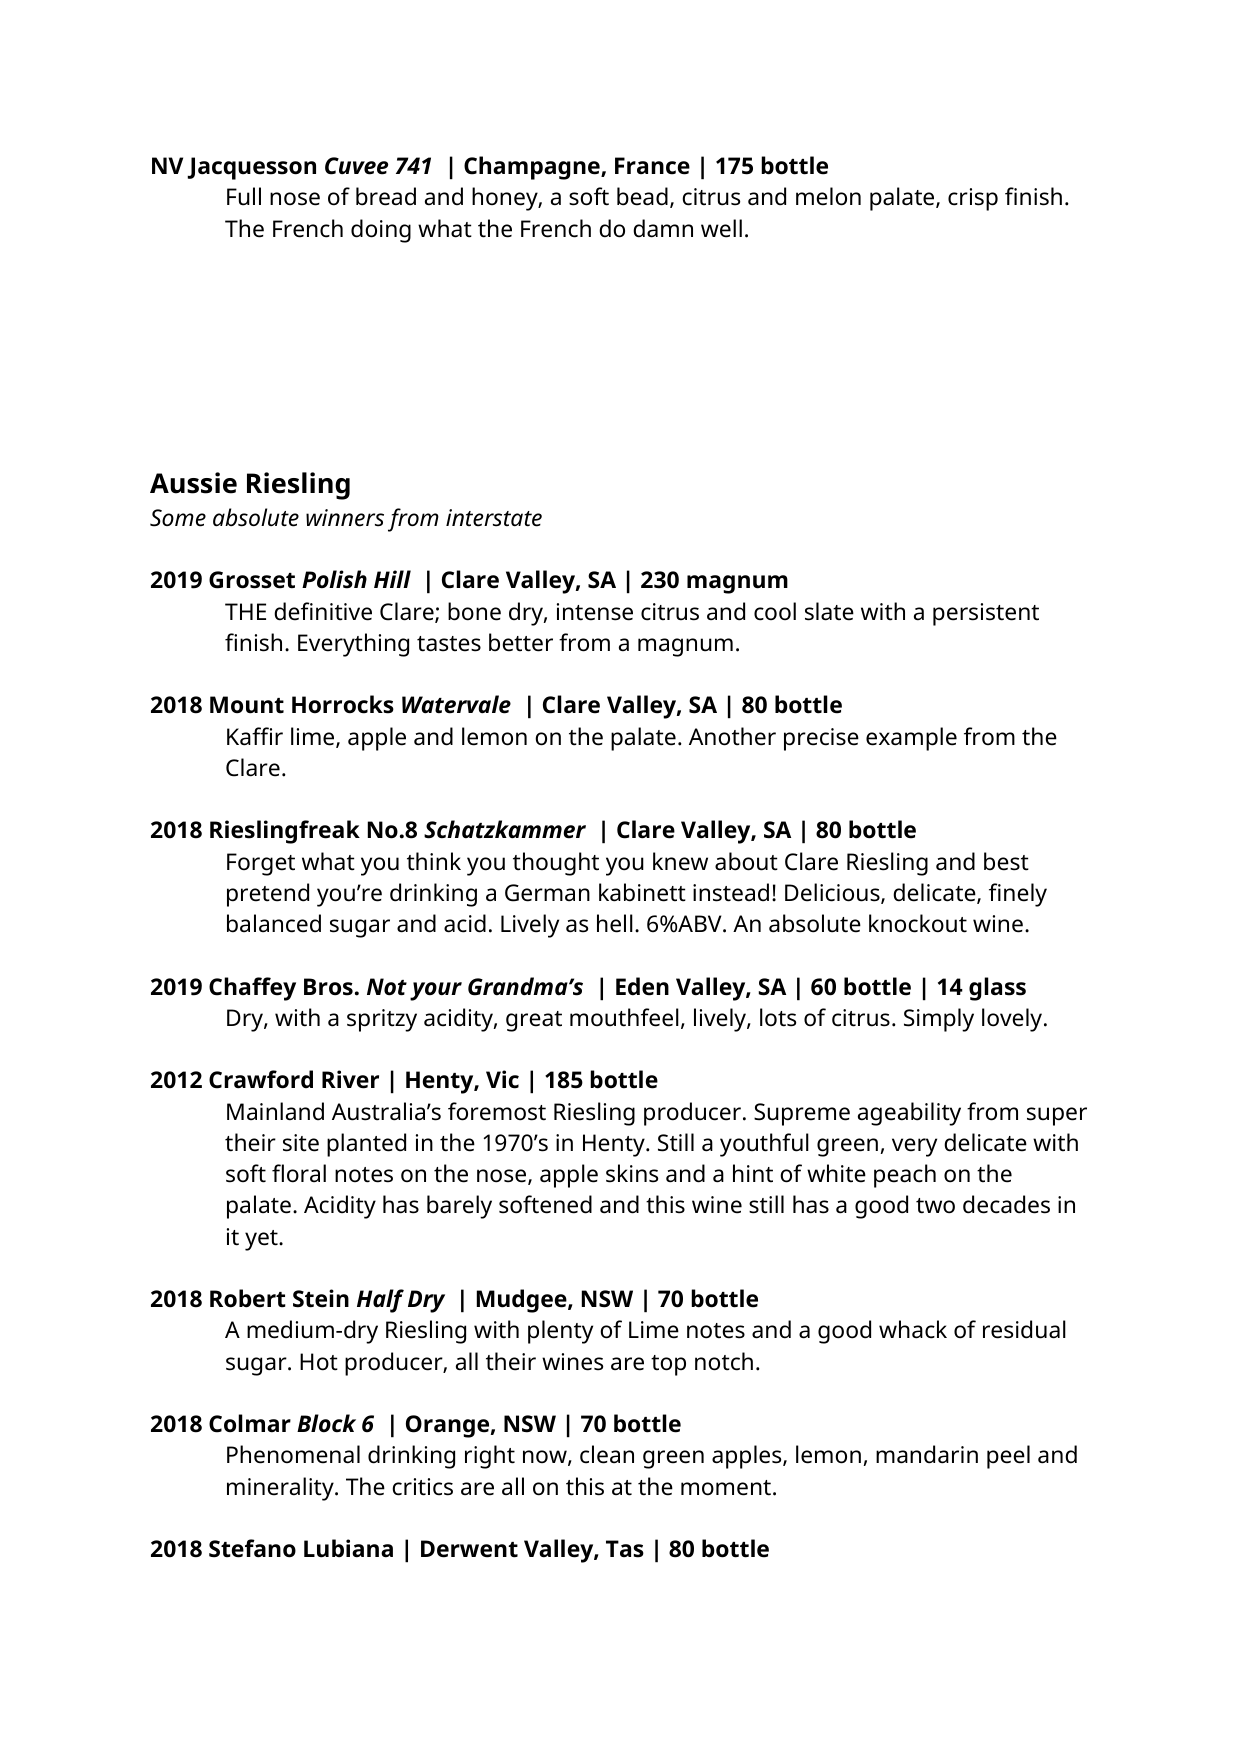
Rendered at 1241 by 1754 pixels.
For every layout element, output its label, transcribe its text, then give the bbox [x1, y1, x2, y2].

text 2019 Grosset Polish Hill | Clare Valley, SA | 230 magnum [150, 564, 1090, 596]
text Aussie Riesling [150, 465, 1090, 502]
text A medium-dry Riesling with plenty of Lime notes and a good whack of residual sugar. Hot producer, all their wines are top notch. [225, 1314, 1090, 1377]
text Full nose of bread and honey, a soft bead, citrus and melon palate, crisp finish. The French doing what the French do damn well. [225, 181, 1090, 244]
text Some absolute winners from interstate [150, 502, 1090, 533]
text Kaffir lime, apple and lemon on the palate. Another precise example from the Clare. [225, 721, 1090, 783]
text Dry, with a spritzy acidity, great mouthfeel, lively, lots of citrus. Simply lovely. [150, 1002, 1090, 1033]
text 2018 Stefano Lubiana | Derwent Valley, Tas | 80 bottle [150, 1533, 1090, 1564]
text 2018 Rieslingfreak No.8 Schatzkammer | Clare Valley, SA | 80 bottle [150, 814, 1090, 846]
text THE definitive Clare; bone dry, intense citrus and cool slate with a persistent finish. Everything tastes better from a magnum. [225, 596, 1090, 658]
text 2018 Mount Horrocks Watervale | Clare Valley, SA | 80 bottle [150, 689, 1090, 721]
text Mainland Australia’s foremost Riesling producer. Supreme ageability from super their site planted in the 1970’s in Henty. Still a youthful green, very delicate with soft floral notes on the nose, apple skins and a hint of white peach on the palate. Acidity has barely softened and this wine still has a good two decades in it yet. [225, 1096, 1090, 1252]
text NV Jacquesson Cuvee 741 | Champagne, France | 175 bottle [150, 150, 1090, 181]
text 2018 Colmar Block 6 | Orange, NSW | 70 bottle [150, 1408, 1090, 1439]
text 2012 Crawford River | Henty, Vic | 185 bottle [150, 1064, 1090, 1096]
text 2019 Chaffey Bros. Not your Grandma’s | Eden Valley, SA | 60 bottle | 14 glass [150, 971, 1090, 1002]
text Forget what you think you thought you knew about Clare Riesling and best pretend you’re drinking a German kabinett instead! Delicious, delicate, finely balanced sugar and acid. Lively as hell. 6%ABV. An absolute knockout wine. [225, 846, 1090, 939]
text Phenomenal drinking right now, clean green apples, lemon, mandarin peel and minerality. The critics are all on this at the moment. [225, 1439, 1090, 1502]
text 2018 Robert Stein Half Dry | Mudgee, NSW | 70 bottle [150, 1283, 1090, 1314]
